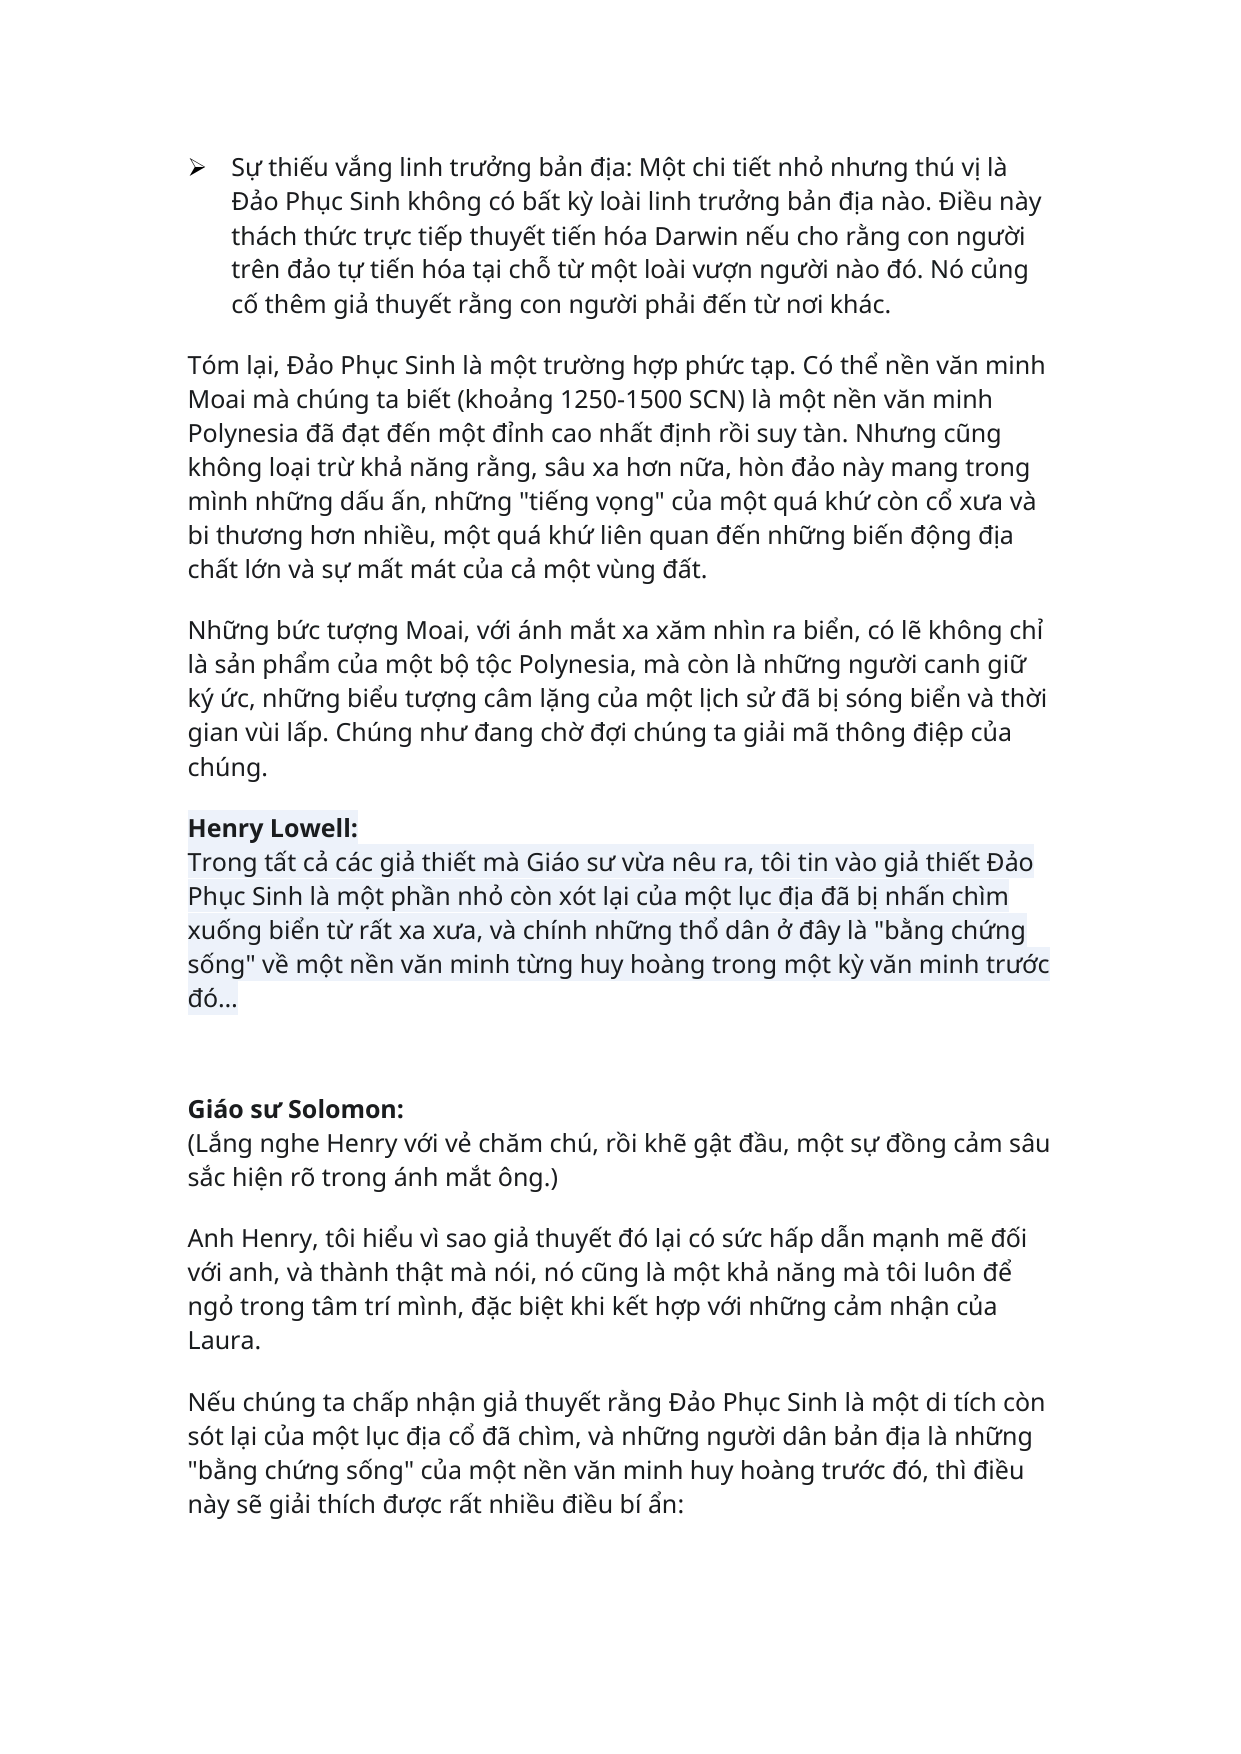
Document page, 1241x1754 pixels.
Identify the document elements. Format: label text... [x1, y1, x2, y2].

text Henry Lowell: Trong tất cả các giả thiết mà Giáo sư vừa nêu ra, tôi tin vào giả thiết Đảo Phục Sinh là một phần nhỏ còn xót lại của một lục địa đã bị nhấn chìm xuống biển từ rất xa xưa, và chính những thổ dân ở đây là "bằng chứng sống" về một nền văn minh từng huy hoàng trong một kỳ văn minh trước đó… [187, 810, 1053, 1015]
text Anh Henry, tôi hiểu vì sao giả thuyết đó lại có sức hấp dẫn mạnh mẽ đối với anh, và thành thật mà nói, nó cũng là một khả năng mà tôi luôn để ngỏ trong tâm trí mình, đặc biệt khi kết hợp với những cảm nhận của Laura. [261, 1221, 1053, 1357]
text Tóm lại, Đảo Phục Sinh là một trường hợp phức tạp. Có thể nền văn minh Moai mà chúng ta biết (khoảng 1250-1500 SCN) là một nền văn minh Polynesia đã đạt đến một đỉnh cao nhất định rồi suy tàn. Nhưng cũng không loại trừ khả năng rằng, sâu xa hơn nữa, hòn đảo này mang trong mình những dấu ấn, những "tiếng vọng" của một quá khứ còn cổ xưa và bi thương hơn nhiều, một quá khứ liên quan đến những biến động địa chất lớn và sự mất mát của cả một vùng đất. [187, 347, 1053, 586]
list Sự thiếu vắng linh trưởng bản địa: Một chi tiết nhỏ nhưng thú vị là Đảo Phục Sinh không có bất kỳ loài linh trưởng bản địa nào. Điều này thách thức trực tiếp thuyết tiến hóa Darwin nếu cho rằng con người trên đảo tự tiến hóa tại chỗ từ một loài vượn người nào đó. Nó củng cố thêm giả thuyết rằng con người phải đến từ nơi khác. [892, 150, 1053, 320]
text Nếu chúng ta chấp nhận giả thuyết rằng Đảo Phục Sinh là một di tích còn sót lại của một lục địa cổ đã chìm, và những người dân bản địa là những "bằng chứng sống" của một nền văn minh huy hoàng trước đó, thì điều này sẽ giải thích được rất nhiều điều bí ẩn: [684, 1384, 1053, 1520]
text Giáo sư Solomon: (Lắng nghe Henry với vẻ chăm chú, rồi khẽ gật đầu, một sự đồng cảm sâu sắc hiện rõ trong ánh mắt ông.) [404, 1092, 1053, 1194]
text Những bức tượng Moai, với ánh mắt xa xăm nhìn ra biển, có lẽ không chỉ là sản phẩm của một bộ tộc Polynesia, mà còn là những người canh giữ ký ức, những biểu tượng câm lặng của một lịch sử đã bị sóng biển và thời gian vùi lấp. Chúng như đang chờ đợi chúng ta giải mã thông điệp của chúng. [268, 613, 1053, 783]
